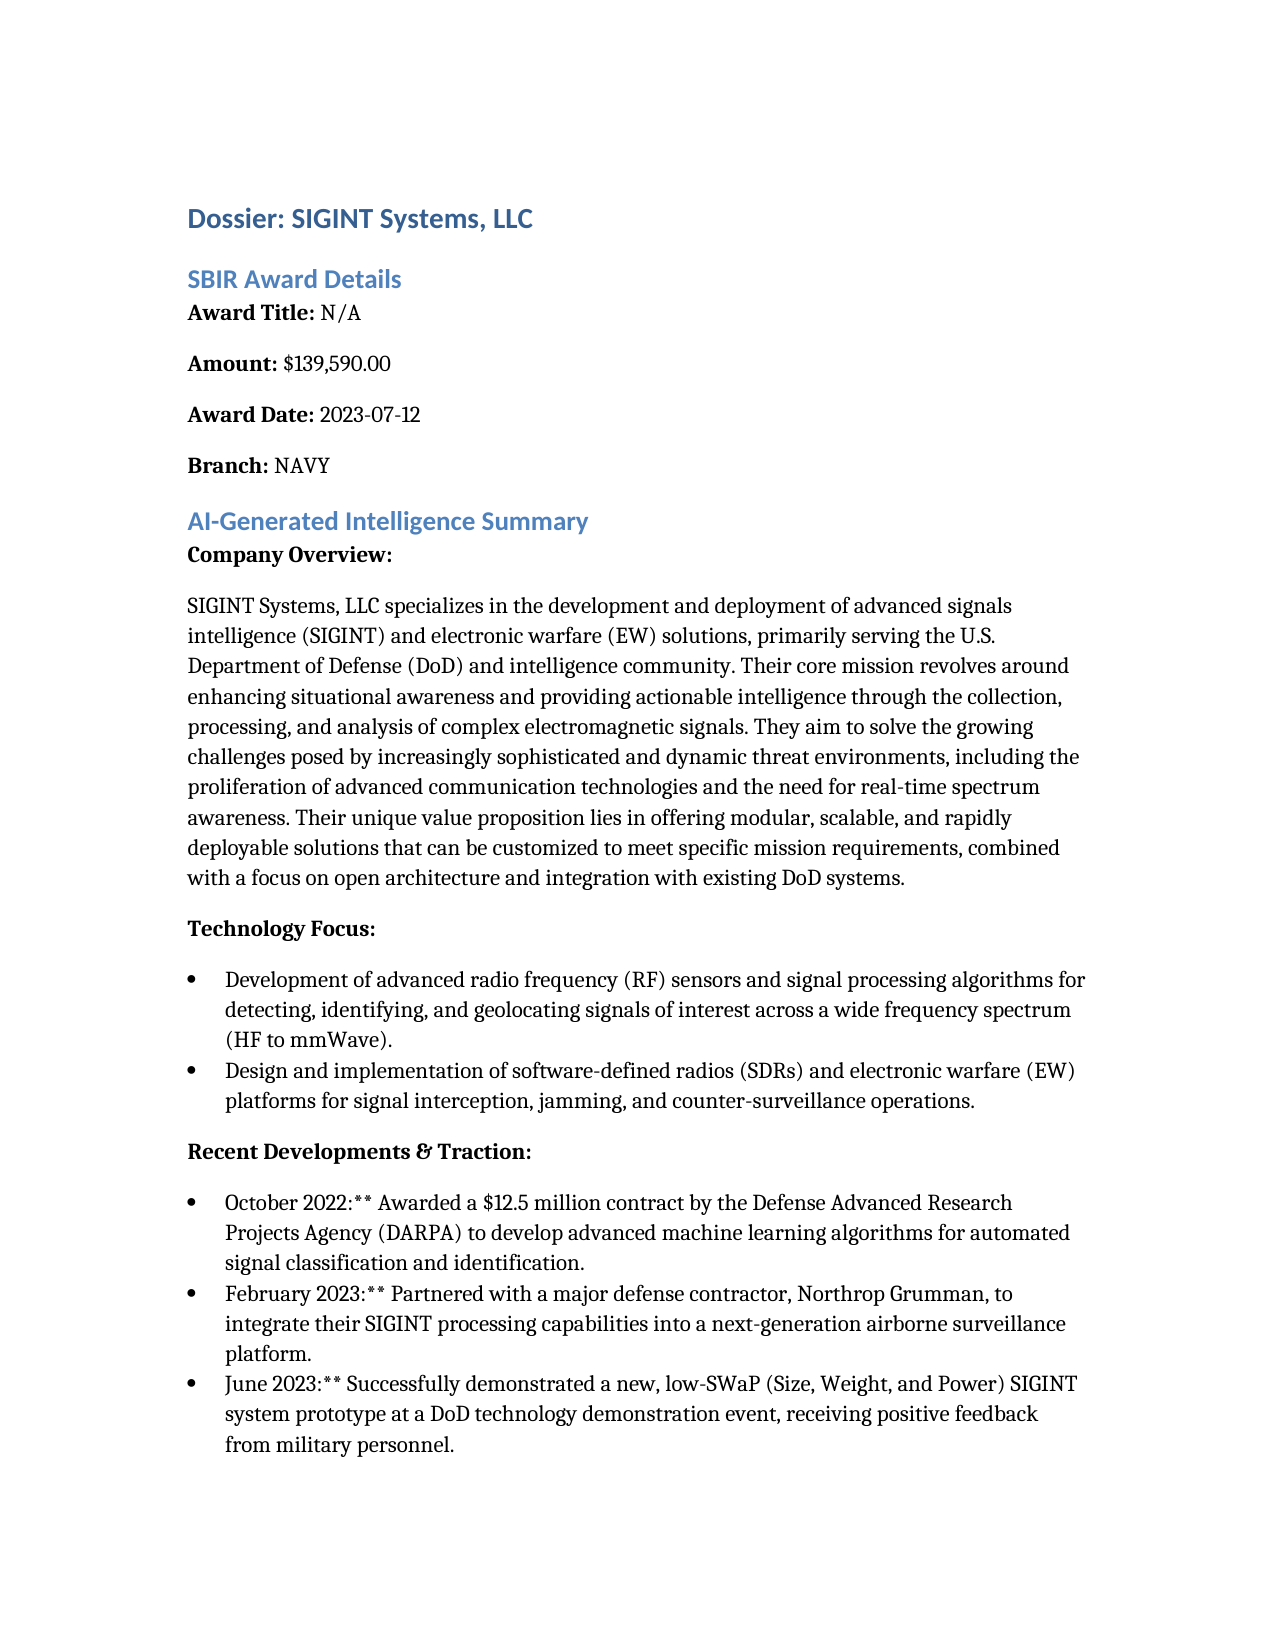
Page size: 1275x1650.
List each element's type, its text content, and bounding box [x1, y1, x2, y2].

text Technology Focus: [187, 916, 1087, 942]
text Award Date: 2023-07-12 [187, 402, 1087, 428]
text Branch: NAVY [187, 453, 1087, 479]
text Amount: $139,590.00 [187, 351, 1087, 377]
list June 2023:** Successfully demonstrated a new, low-SWaP (Size, Weight, and Power) SIGINT system prototype at a DoD technology demonstration event, receiving positive feedback from military personnel. [187, 1371, 1087, 1458]
subtitle AI-Generated Intelligence Summary [187, 504, 1087, 537]
text Company Overview: [187, 542, 1087, 568]
subtitle Dossier: SIGINT Systems, LLC [187, 200, 1087, 236]
subtitle SBIR Award Details [187, 262, 1087, 295]
text Award Title: N/A [187, 300, 1087, 326]
list Development of advanced radio frequency (RF) sensors and signal processing algorithms for detecting, identifying, and geolocating signals of interest across a wide frequency spectrum (HF to mmWave). [187, 967, 1087, 1053]
list February 2023:** Partnered with a major defense contractor, Northrop Grumman, to integrate their SIGINT processing capabilities into a next-generation airborne surveillance platform. [187, 1280, 1087, 1367]
text SIGINT Systems, LLC specializes in the development and deployment of advanced signals intelligence (SIGINT) and electronic warfare (EW) solutions, primarily serving the U.S. Department of Defense (DoD) and intelligence community. Their core mission revolves around enhancing situational awareness and providing actionable intelligence through the collection, processing, and analysis of complex electromagnetic signals. They aim to solve the growing challenges posed by increasingly sophisticated and dynamic threat environments, including the proliferation of advanced communication technologies and the need for real-time spectrum awareness. Their unique value proposition lies in offering modular, scalable, and rapidly deployable solutions that can be customized to meet specific mission requirements, combined with a focus on open architecture and integration with existing DoD systems. [187, 593, 1087, 891]
list Design and implementation of software-defined radios (SDRs) and electronic warfare (EW) platforms for signal interception, jamming, and counter-surveillance operations. [187, 1057, 1087, 1114]
list October 2022:** Awarded a $12.5 million contract by the Defense Advanced Research Projects Agency (DARPA) to develop advanced machine learning algorithms for automated signal classification and identification. [187, 1190, 1087, 1276]
text Recent Developments & Traction: [187, 1139, 1087, 1165]
